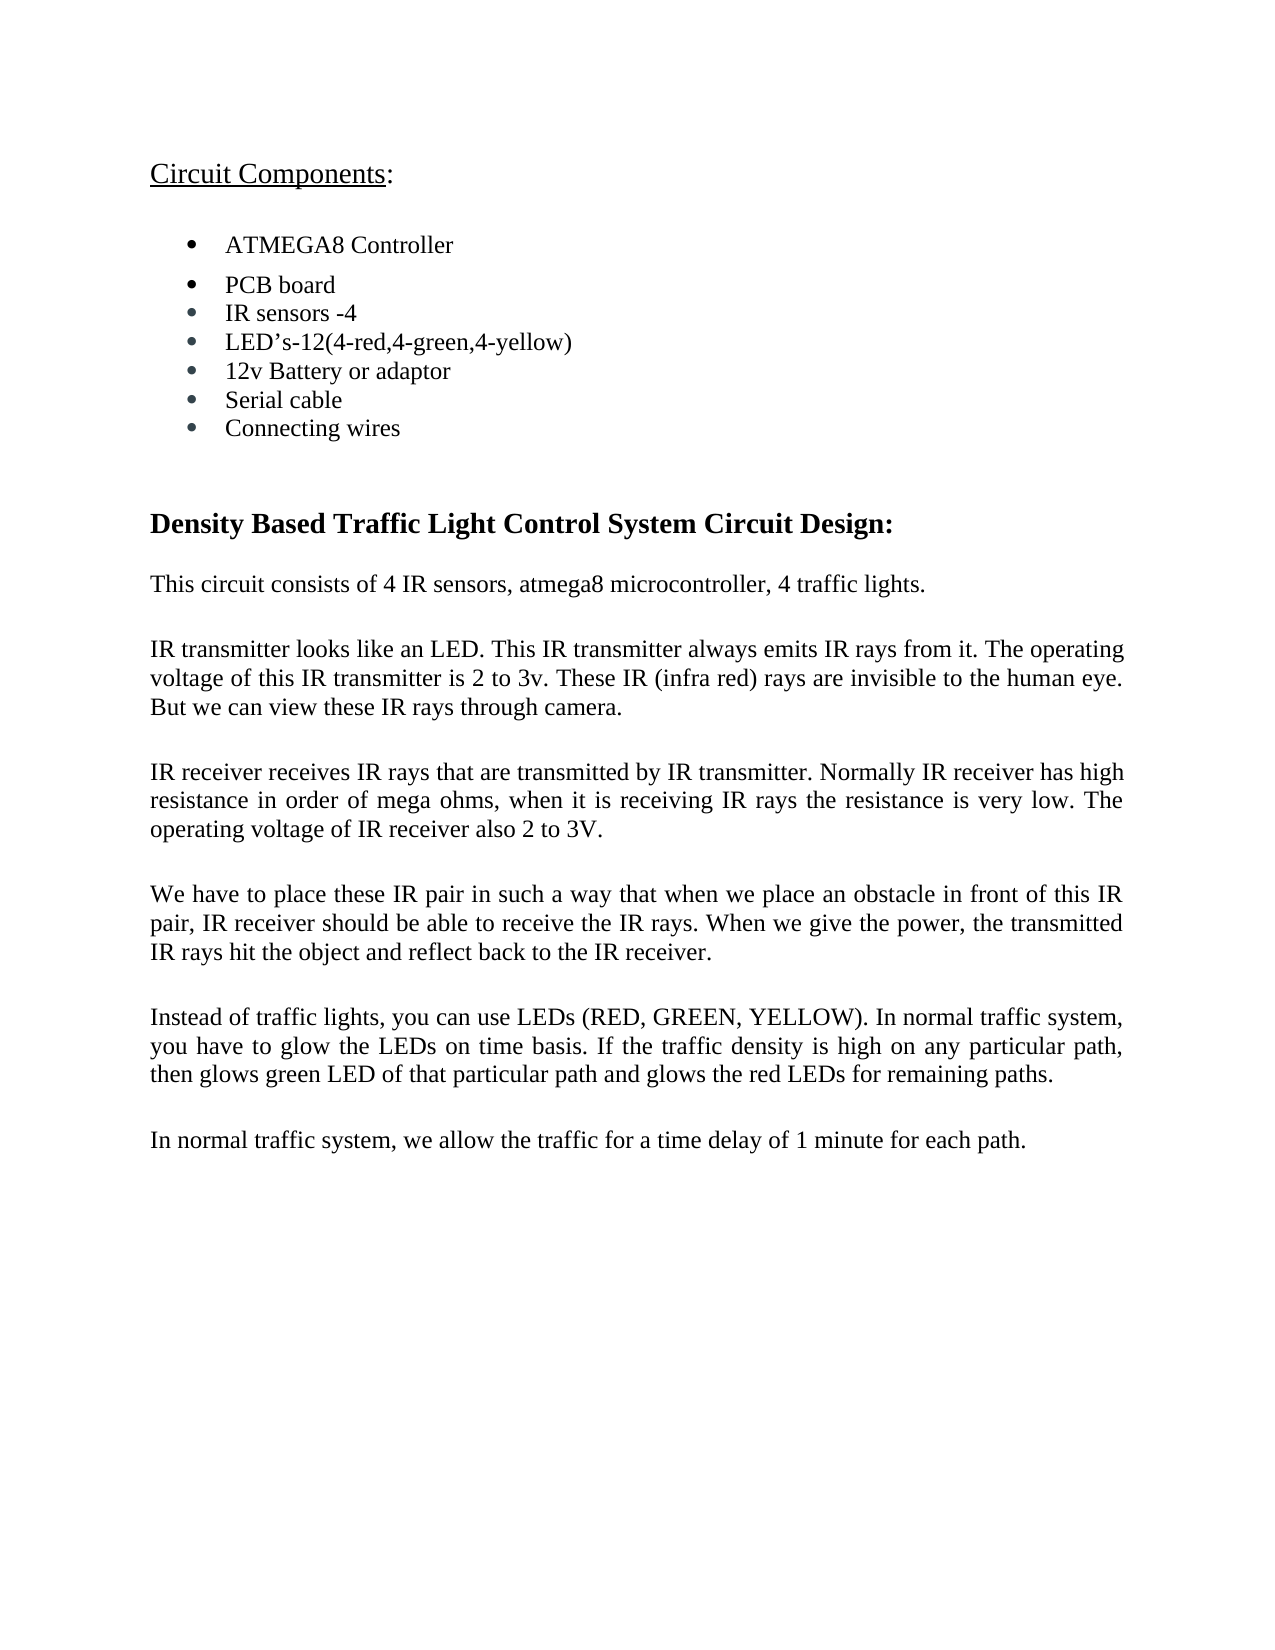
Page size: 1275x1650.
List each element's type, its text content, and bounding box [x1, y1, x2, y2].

list IR sensors -4 [187, 298, 1125, 327]
list PCB board [187, 259, 1125, 298]
text Circuit Components: [150, 150, 1125, 190]
list Serial cable [187, 385, 1125, 413]
text Instead of traffic lights, you can use LEDs (RED, GREEN, YELLOW). In normal traffic system, you have to glow the LEDs on time basis. If the traffic density is high on any particular path, then glows green LED of that particular path and glows the red LEDs for remaining paths. [150, 1002, 1125, 1088]
text In normal traffic system, we allow the traffic for a time delay of 1 minute for each path. [150, 1125, 1125, 1153]
list Connecting wires [187, 413, 1125, 442]
list 12v Battery or adaptor [187, 356, 1125, 385]
text We have to place these IR pair in such a way that when we place an obstacle in front of this IR pair, IR receiver should be able to receive the IR rays. When we give the power, the transmitted IR rays hit the object and reflect back to the IR receiver. [150, 879, 1125, 966]
text This circuit consists of 4 IR sensors, atmega8 microcontroller, 4 traffic lights. [150, 569, 1125, 598]
list ATMEGA8 Controller [187, 219, 1125, 259]
text IR receiver receives IR rays that are transmitted by IR transmitter. Normally IR receiver has high resistance in order of mega ohms, when it is receiving IR rays the resistance is very low. The operating voltage of IR receiver also 2 to 3V. [150, 757, 1125, 843]
list LED’s-12(4-red,4-green,4-yellow) [187, 327, 1125, 356]
subtitle Density Based Traffic Light Control System Circuit Design: [150, 500, 1125, 540]
text IR transmitter looks like an LED. This IR transmitter always emits IR rays from it. The operating voltage of this IR transmitter is 2 to 3v. These IR (infra red) rays are invisible to the human eye. But we can view these IR rays through camera. [150, 634, 1125, 721]
